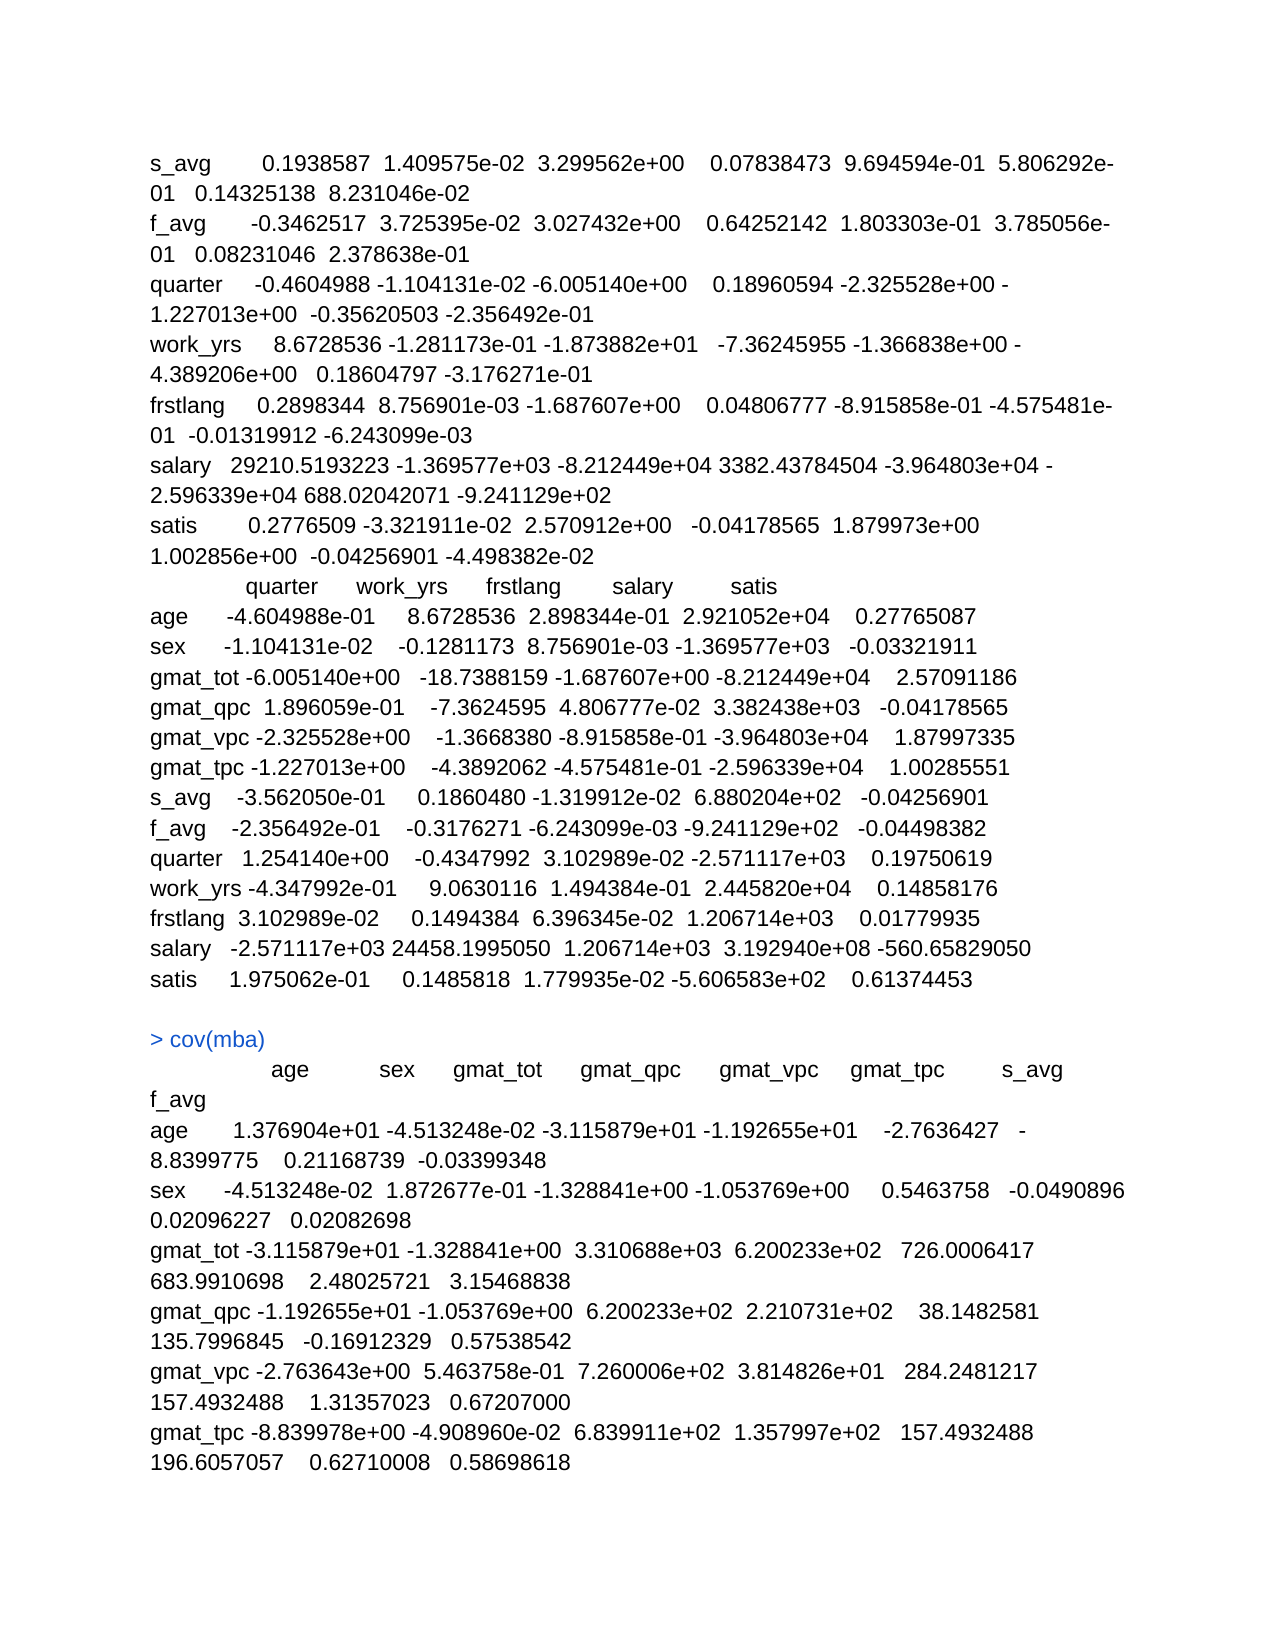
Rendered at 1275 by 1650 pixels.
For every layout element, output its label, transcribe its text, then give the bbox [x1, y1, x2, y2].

text gmat_qpc -1.192655e+01 -1.053769e+00 6.200233e+02 2.210731e+02 38.1482581 135.7996845 -0.16912329 0.57538542 [150, 1298, 1125, 1354]
text f_avg -0.3462517 3.725395e-02 3.027432e+00 0.64252142 1.803303e-01 3.785056e-01 0.08231046 2.378638e-01 [150, 210, 1125, 267]
text age sex gmat_tot gmat_qpc gmat_vpc gmat_tpc s_avg f_avg [150, 1056, 1125, 1113]
text s_avg -3.562050e-01 0.1860480 -1.319912e-02 6.880204e+02 -0.04256901 [150, 784, 1125, 811]
text sex -4.513248e-02 1.872677e-01 -1.328841e+00 -1.053769e+00 0.5463758 -0.0490896 0.02096227 0.02082698 [150, 1177, 1125, 1234]
text gmat_tot -6.005140e+00 -18.7388159 -1.687607e+00 -8.212449e+04 2.57091186 [150, 663, 1125, 690]
text work_yrs -4.347992e-01 9.0630116 1.494384e-01 2.445820e+04 0.14858176 [150, 875, 1125, 901]
text frstlang 3.102989e-02 0.1494384 6.396345e-02 1.206714e+03 0.01779935 [150, 905, 1125, 932]
text quarter 1.254140e+00 -0.4347992 3.102989e-02 -2.571117e+03 0.19750619 [150, 845, 1125, 871]
text age 1.376904e+01 -4.513248e-02 -3.115879e+01 -1.192655e+01 -2.7636427 -8.8399775 0.21168739 -0.03399348 [150, 1117, 1125, 1173]
text frstlang 0.2898344 8.756901e-03 -1.687607e+00 0.04806777 -8.915858e-01 -4.575481e-01 -0.01319912 -6.243099e-03 [150, 392, 1125, 448]
text f_avg -2.356492e-01 -0.3176271 -6.243099e-03 -9.241129e+02 -0.04498382 [150, 814, 1125, 841]
text gmat_tpc -1.227013e+00 -4.3892062 -4.575481e-01 -2.596339e+04 1.00285551 [150, 754, 1125, 781]
text satis 1.975062e-01 0.1485818 1.779935e-02 -5.606583e+02 0.61374453 [150, 966, 1125, 992]
text sex -1.104131e-02 -0.1281173 8.756901e-03 -1.369577e+03 -0.03321911 [150, 633, 1125, 660]
text gmat_vpc -2.325528e+00 -1.3668380 -8.915858e-01 -3.964803e+04 1.87997335 [150, 724, 1125, 750]
text satis 0.2776509 -3.321911e-02 2.570912e+00 -0.04178565 1.879973e+00 1.002856e+00 -0.04256901 -4.498382e-02 [150, 512, 1125, 569]
text gmat_tot -3.115879e+01 -1.328841e+00 3.310688e+03 6.200233e+02 726.0006417 683.9910698 2.48025721 3.15468838 [150, 1237, 1125, 1294]
text salary -2.571117e+03 24458.1995050 1.206714e+03 3.192940e+08 -560.65829050 [150, 935, 1125, 962]
text quarter work_yrs frstlang salary satis [150, 573, 1125, 599]
text > cov(mba) [150, 1026, 1125, 1052]
text salary 29210.5193223 -1.369577e+03 -8.212449e+04 3382.43784504 -3.964803e+04 -2.596339e+04 688.02042071 -9.241129e+02 [150, 452, 1125, 509]
text gmat_qpc 1.896059e-01 -7.3624595 4.806777e-02 3.382438e+03 -0.04178565 [150, 694, 1125, 720]
text quarter -0.4604988 -1.104131e-02 -6.005140e+00 0.18960594 -2.325528e+00 -1.227013e+00 -0.35620503 -2.356492e-01 [150, 271, 1125, 327]
text s_avg 0.1938587 1.409575e-02 3.299562e+00 0.07838473 9.694594e-01 5.806292e-01 0.14325138 8.231046e-02 [150, 150, 1125, 207]
text gmat_vpc -2.763643e+00 5.463758e-01 7.260006e+02 3.814826e+01 284.2481217 157.4932488 1.31357023 0.67207000 [150, 1358, 1125, 1415]
text gmat_tpc -8.839978e+00 -4.908960e-02 6.839911e+02 1.357997e+02 157.4932488 196.6057057 0.62710008 0.58698618 [150, 1419, 1125, 1475]
text age -4.604988e-01 8.6728536 2.898344e-01 2.921052e+04 0.27765087 [150, 603, 1125, 629]
text work_yrs 8.6728536 -1.281173e-01 -1.873882e+01 -7.36245955 -1.366838e+00 -4.389206e+00 0.18604797 -3.176271e-01 [150, 331, 1125, 388]
